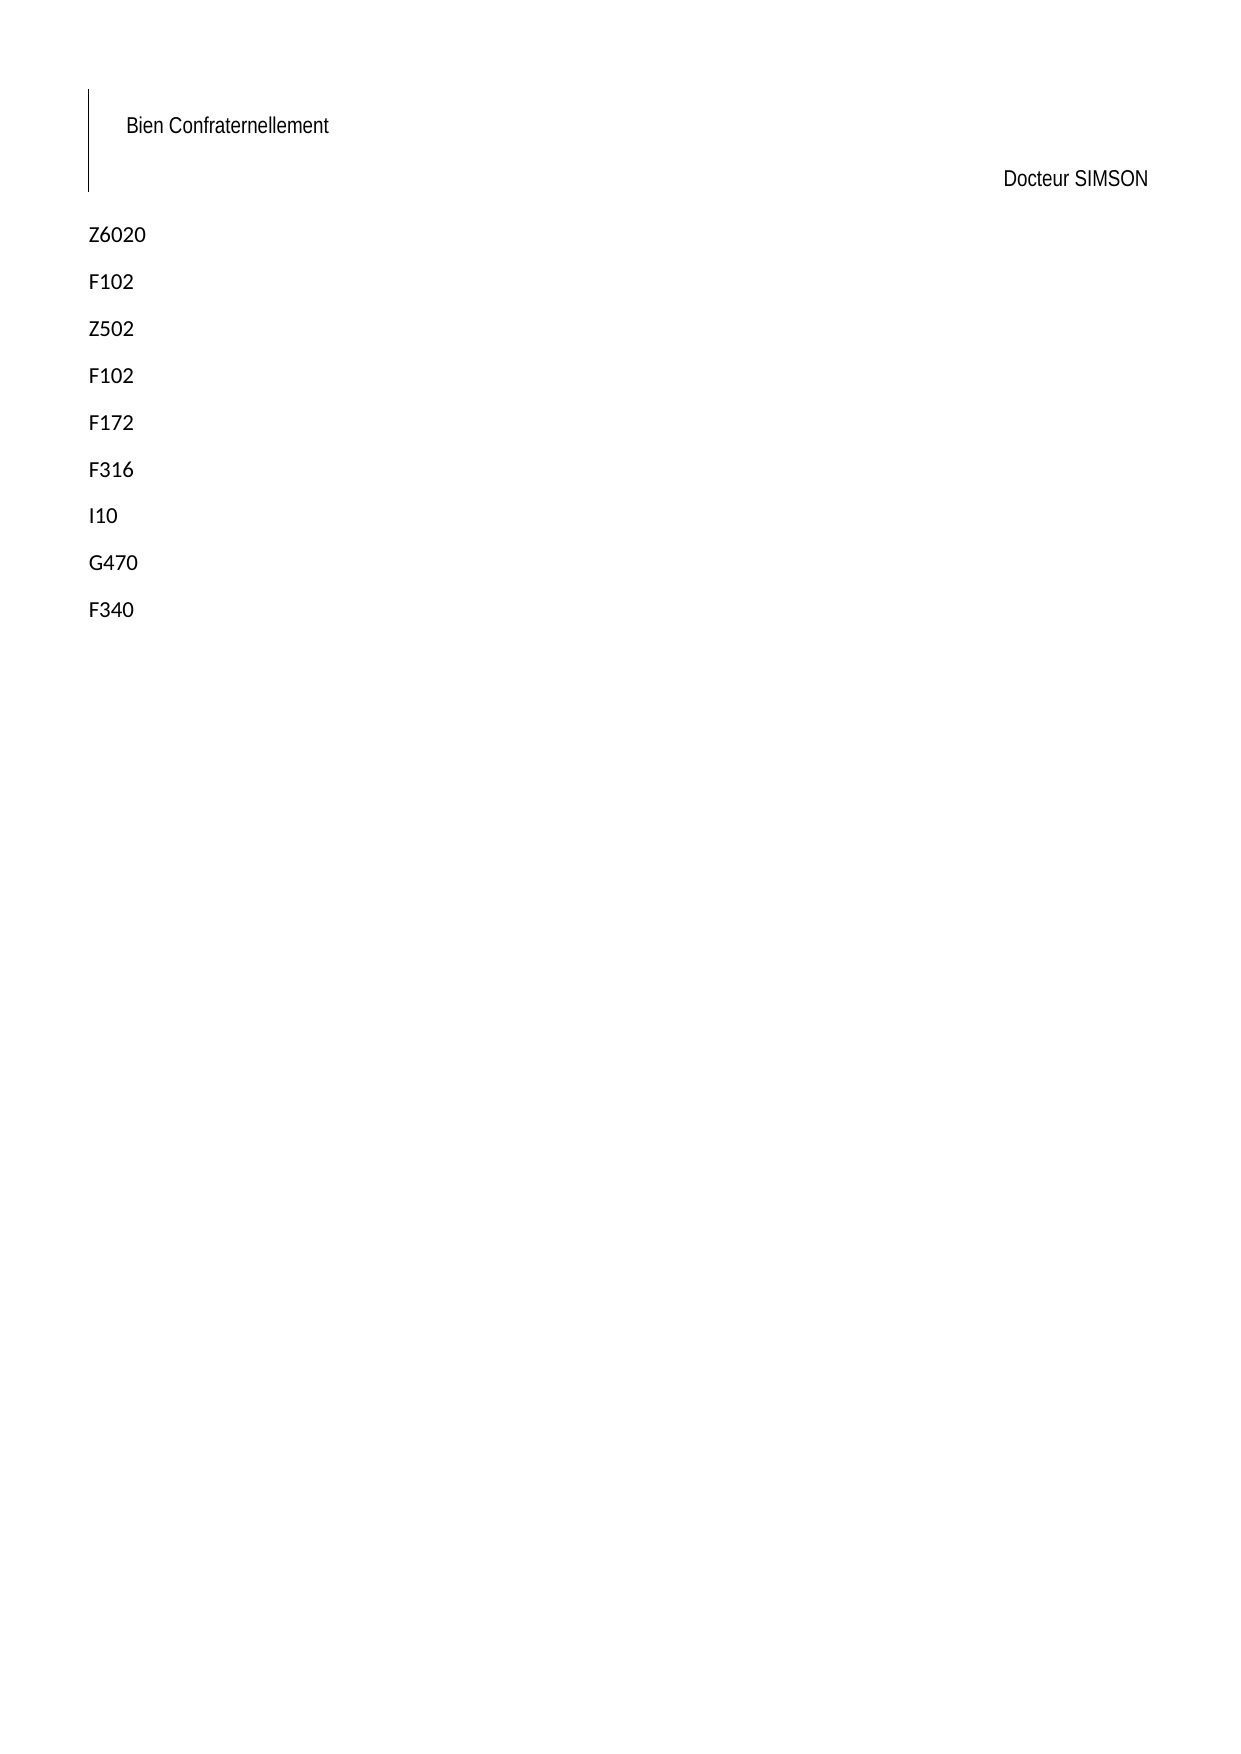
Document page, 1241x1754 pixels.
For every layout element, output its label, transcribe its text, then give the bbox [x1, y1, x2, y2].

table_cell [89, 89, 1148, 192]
text F340 [88, 595, 1152, 623]
text Z6020 [88, 220, 1152, 248]
text F172 [88, 408, 1152, 436]
text Z502 [88, 314, 1152, 342]
text F102 [88, 267, 1152, 295]
text F316 [88, 455, 1152, 483]
text I10 [88, 502, 1152, 529]
text G470 [88, 548, 1152, 576]
text F102 [88, 361, 1152, 389]
